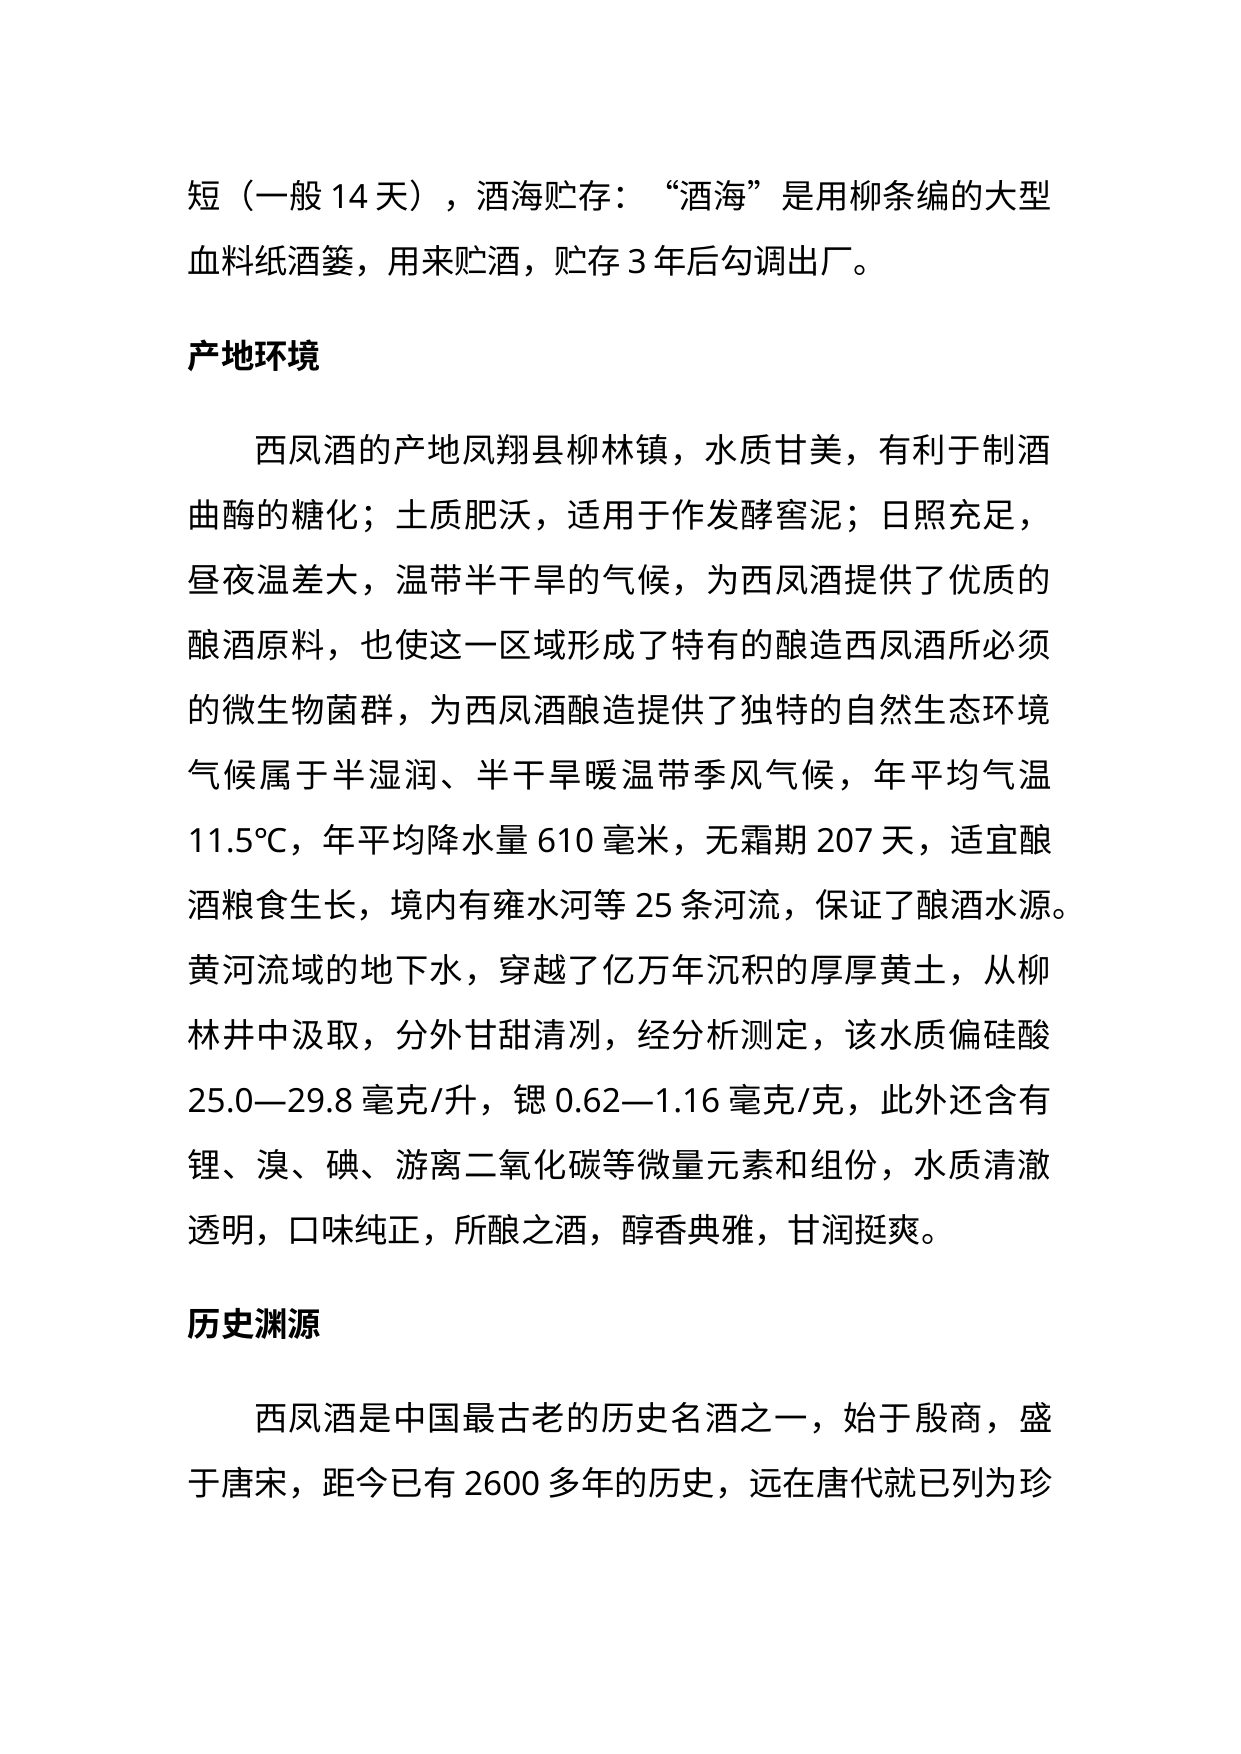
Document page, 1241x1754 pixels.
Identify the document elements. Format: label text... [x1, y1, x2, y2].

text 产地环境 [187, 321, 1053, 386]
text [187, 162, 1053, 292]
text 历史渊源 [187, 1289, 1053, 1354]
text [187, 1384, 1053, 1514]
text 西凤酒的产地凤翔县柳林镇，水质甘美，有利于制酒曲酶的糖化；土质肥沃，适用于作发酵窖泥；日照充足，昼夜温差大，温带半干旱的气候，为西凤酒提供了优质的酿酒原料，也使这一区域形成了特有的酿造西凤酒所必须的微生物菌群，为西凤酒酿造提供了独特的自然生态环境。气候属于半湿润、半干旱暖温带季风气候，年平均气温11.5℃，年平均降水量610毫米，无霜期207天，适宜酿酒粮食生长，境内有雍水河等25条河流，保证了酿酒水源。黄河流域的地下水，穿越了亿万年沉积的厚厚黄土，从柳林井中汲取，分外甘甜清冽，经分析测定，该水质偏硅酸25.0—29.8毫克/升，锶0.62—1.16毫克/克，此外还含有锂、溴、碘、游离二氧化碳等微量元素和组份，水质清澈透明，口味纯正，所酿之酒，醇香典雅，甘润挺爽。 [187, 415, 1053, 1260]
